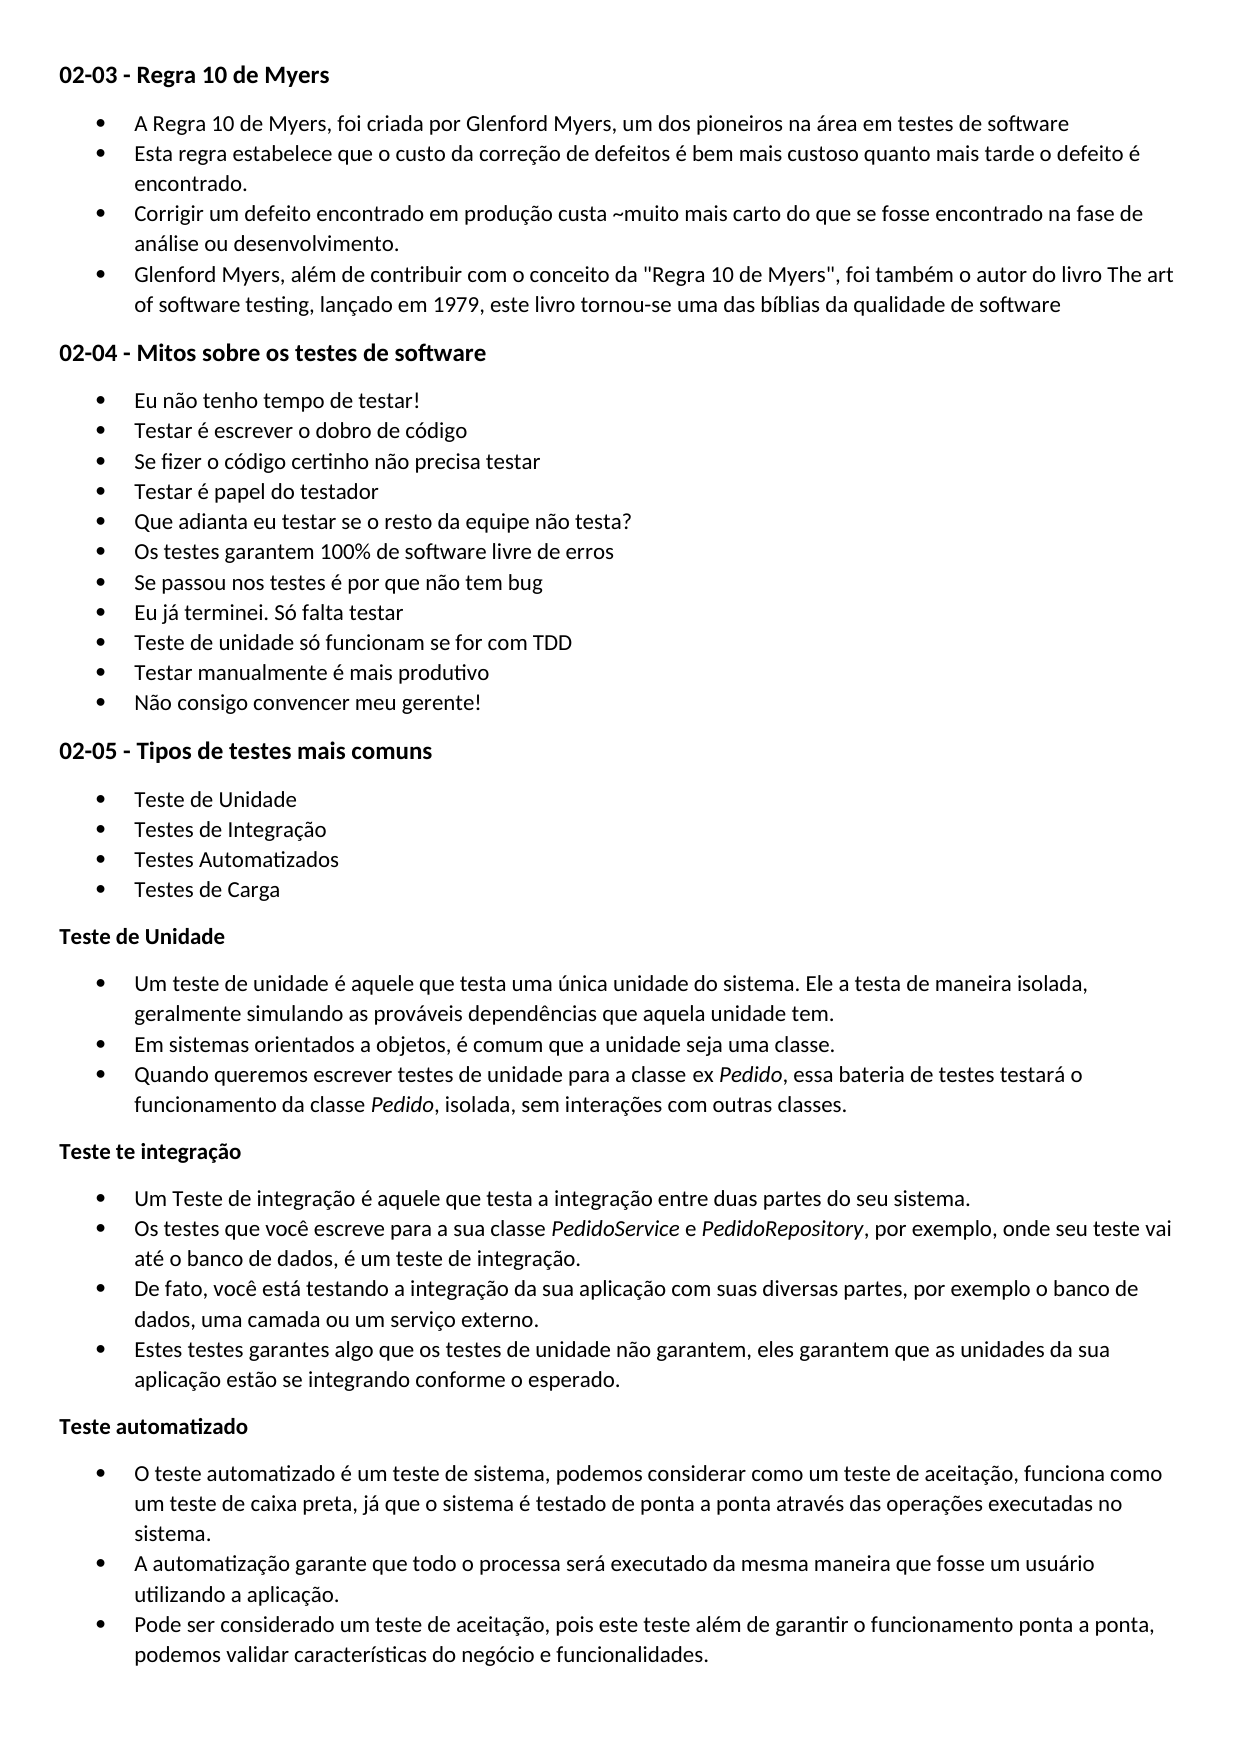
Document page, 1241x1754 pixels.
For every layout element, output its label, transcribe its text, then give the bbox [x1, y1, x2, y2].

list Um teste de unidade é aquele que testa uma única unidade do sistema. Ele a testa de maneira isolada, geralmente simulando as prováveis dependências que aquela unidade tem. [97, 969, 1181, 1027]
list Corrigir um defeito encontrado em produção custa ~muito mais carto do que se fosse encontrado na fase de análise ou desenvolvimento. [97, 199, 1181, 257]
list Um Teste de integração é aquele que testa a integração entre duas partes do seu sistema. [97, 1184, 1181, 1212]
list Teste de unidade só funcionam se for com TDD [97, 628, 1181, 656]
list Testar é escrever o dobro de código [97, 417, 1181, 444]
list Se fizer o código certinho não precisa testar [97, 447, 1181, 475]
list Em sistemas orientados a objetos, é comum que a unidade seja uma classe. [97, 1030, 1181, 1058]
list Testar manualmente é mais produtivo [97, 658, 1181, 686]
list Testes de Integração [97, 815, 1181, 843]
subtitle Teste automatizado [59, 1412, 1181, 1440]
list O teste automatizado é um teste de sistema, podemos considerar como um teste de aceitação, funciona como um teste de caixa preta, já que o sistema é testado de ponta a ponta através das operações executadas no sistema. [97, 1459, 1181, 1547]
list Teste de Unidade [97, 785, 1181, 813]
list Os testes que você escreve para a sua classe PedidoService e PedidoRepository, por exemplo, onde seu teste vai até o banco de dados, é um teste de integração. [97, 1214, 1181, 1272]
list Testes Automatizados [97, 845, 1181, 873]
list Testar é papel do testador [97, 477, 1181, 505]
list A Regra 10 de Myers, foi criada por Glenford Myers, um dos pioneiros na área em testes de software [97, 109, 1181, 137]
list Esta regra estabelece que o custo da correção de defeitos é bem mais custoso quanto mais tarde o defeito é encontrado. [97, 139, 1181, 197]
list Eu já terminei. Só falta testar [97, 598, 1181, 626]
list Pode ser considerado um teste de aceitação, pois este teste além de garantir o funcionamento ponta a ponta, podemos validar características do negócio e funcionalidades. [97, 1610, 1181, 1668]
list Se passou nos testes é por que não tem bug [97, 568, 1181, 596]
subtitle 02-04 - Mitos sobre os testes de software [59, 337, 1181, 367]
list De fato, você está testando a integração da sua aplicação com suas diversas partes, por exemplo o banco de dados, uma camada ou um serviço externo. [97, 1274, 1181, 1333]
list Estes testes garantes algo que os testes de unidade não garantem, eles garantem que as unidades da sua aplicação estão se integrando conforme o esperado. [97, 1335, 1181, 1393]
list Eu não tenho tempo de testar! [97, 386, 1181, 414]
list Não consigo convencer meu gerente! [97, 688, 1181, 716]
list Glenford Myers, além de contribuir com o conceito da "Regra 10 de Myers", foi também o autor do livro The art of software testing, lançado em 1979, este livro tornou-se uma das bíblias da qualidade de software [97, 260, 1181, 318]
list Os testes garantem 100% de software livre de erros [97, 537, 1181, 565]
list A automatização garante que todo o processa será executado da mesma maneira que fosse um usuário utilizando a aplicação. [97, 1549, 1181, 1608]
list Quando queremos escrever testes de unidade para a classe ex Pedido, essa bateria de testes testará o funcionamento da classe Pedido, isolada, sem interações com outras classes. [97, 1060, 1181, 1118]
subtitle 02-05 - Tipos de testes mais comuns [59, 735, 1181, 766]
subtitle Teste te integração [59, 1137, 1181, 1165]
list Testes de Carga [97, 876, 1181, 903]
list Que adianta eu testar se o resto da equipe não testa? [97, 507, 1181, 535]
subtitle Teste de Unidade [59, 922, 1181, 950]
subtitle 02-03 - Regra 10 de Myers [59, 59, 1181, 89]
